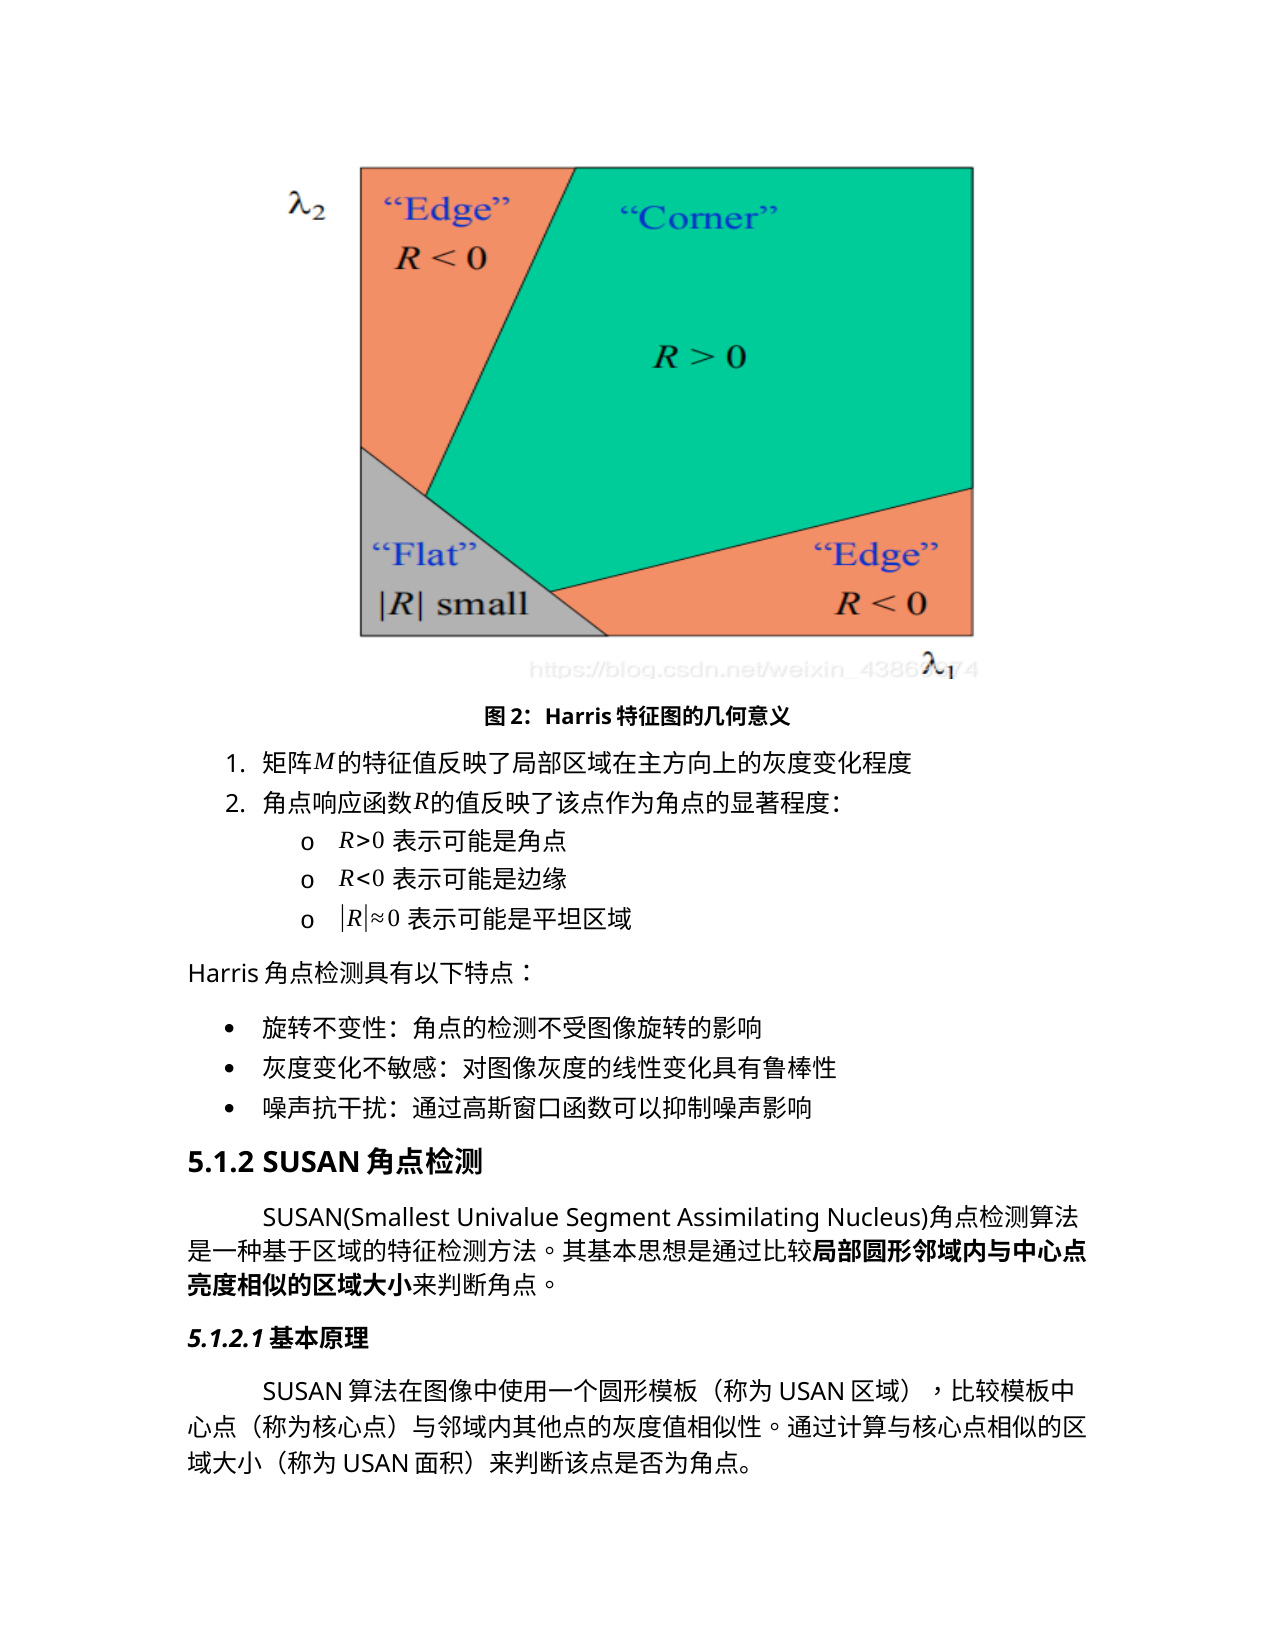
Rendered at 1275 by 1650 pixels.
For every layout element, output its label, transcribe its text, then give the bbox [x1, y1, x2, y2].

list 噪声抗干扰：通过高斯窗口函数可以抑制噪声影响 [225, 1088, 1087, 1125]
text 图2：Harris特征图的几何意义 [187, 699, 1087, 731]
list 灰度变化不敏感：对图像灰度的线性变化具有鲁棒性 [225, 1048, 1087, 1085]
text SUSAN(Smallest Univalue Segment Assimilating Nucleus)角点检测算法是一种基于区域的特征检测方法。其基本思想是通过比较局部圆形邻域内与中心点亮度相似的区域大小来判断角点。 [187, 1200, 1087, 1302]
text SUSAN算法在图像中使用一个圆形模板（称为USAN区域），比较模板中心点（称为核心点）与邻域内其他点的灰度值相似性。通过计算与核心点相似的区域大小（称为USAN面积）来判断该点是否为角点。 [187, 1373, 1087, 1480]
picture [281, 150, 994, 679]
list 表示可能是角点 [300, 823, 1087, 857]
list 表示可能是边缘 [300, 861, 1087, 896]
list 表示可能是平坦区域 [300, 899, 1087, 937]
list 矩阵的特征值反映了局部区域在主方向上的灰度变化程度 [225, 743, 1087, 779]
subtitle 5.1.2 SUSAN角点检测 [187, 1141, 1087, 1181]
subtitle 5.1.2.1基本原理 [187, 1321, 1087, 1355]
list 旋转不变性：角点的检测不受图像旋转的影响 [225, 1008, 1087, 1045]
text Harris角点检测具有以下特点： [187, 956, 1087, 990]
list 角点响应函数的值反映了该点作为角点的显著程度： [225, 783, 1087, 819]
